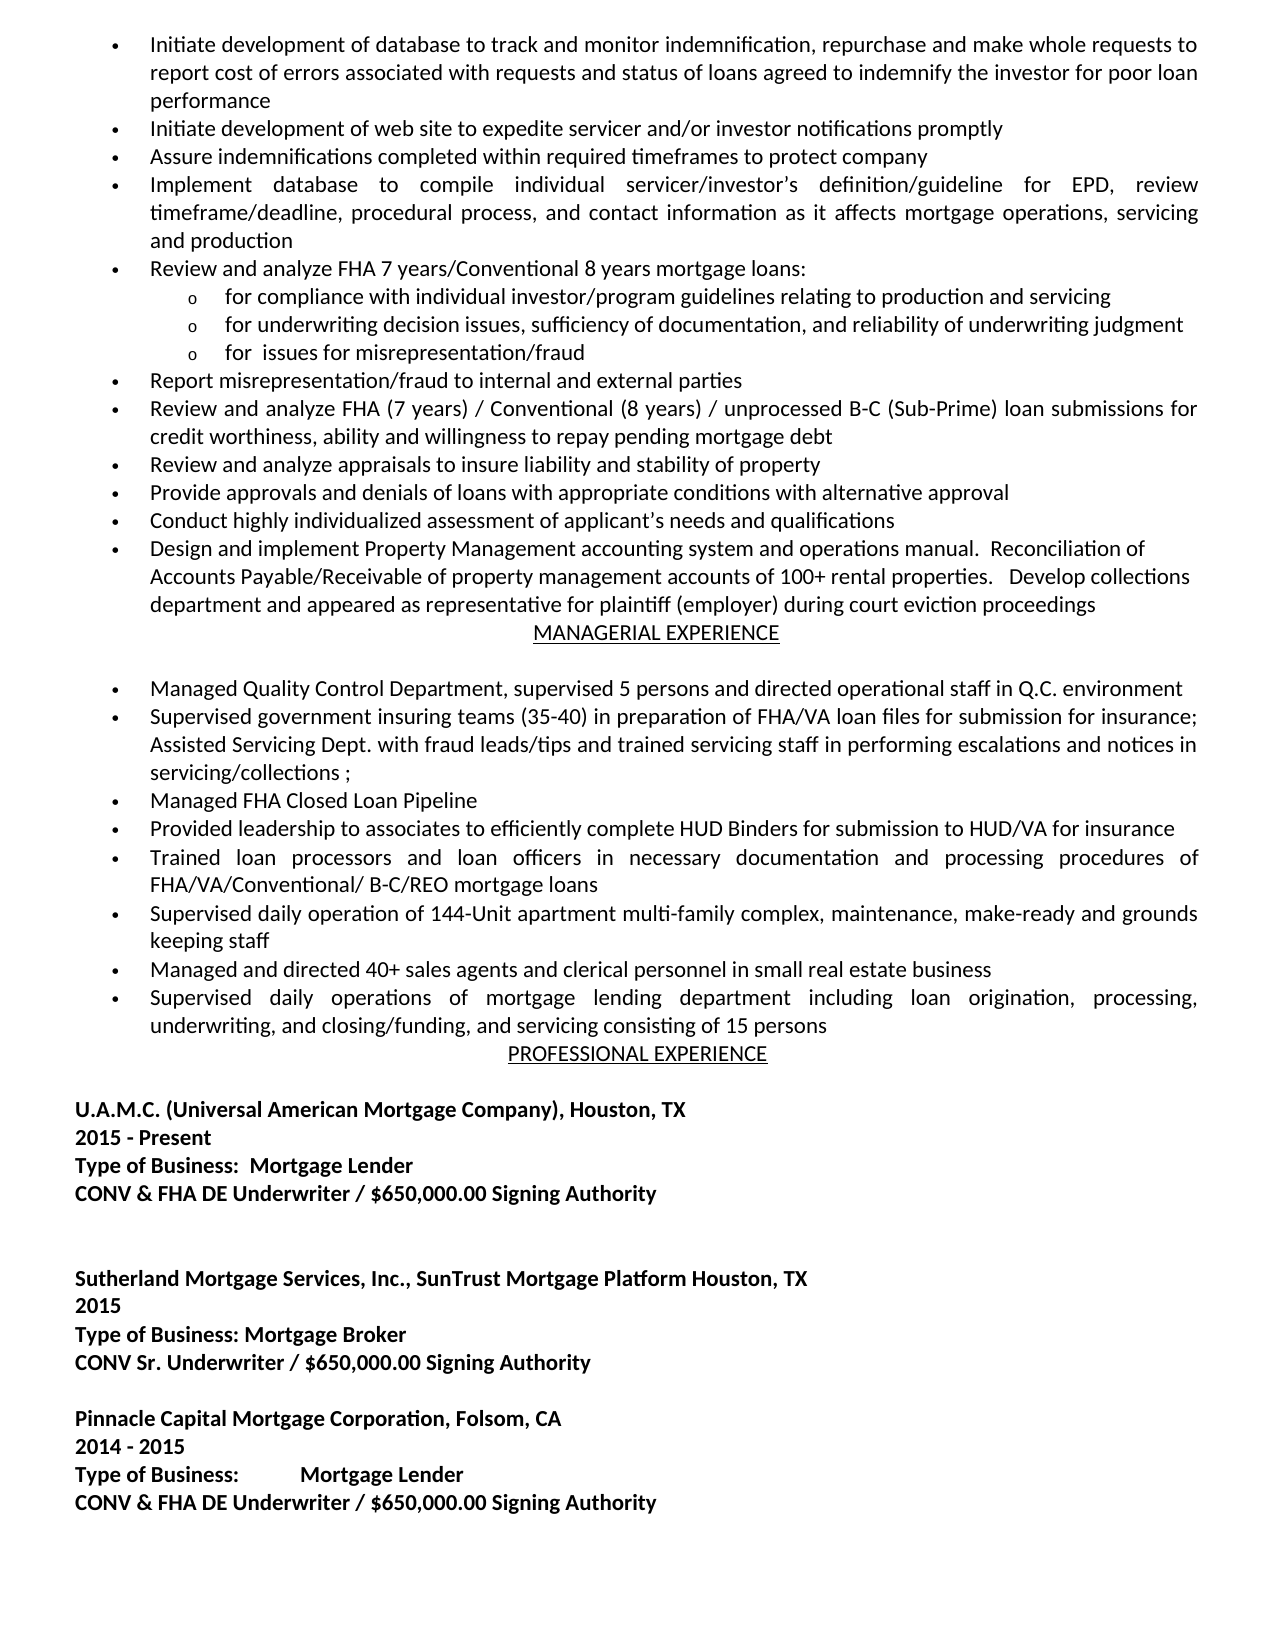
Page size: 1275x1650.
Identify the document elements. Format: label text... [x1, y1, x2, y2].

list Report misrepresentation/fraud to internal and external parties [112, 366, 1200, 394]
list Design and implement Property Management accounting system and operations manual. Reconciliation of Accounts Payable/Receivable of property management accounts of 100+ rental properties. Develop collections department and appeared as representative for plaintiff (employer) during court eviction proceedings [112, 534, 1200, 618]
list Managed and directed 40+ sales agents and clerical personnel in small real estate business [112, 955, 1200, 983]
list Supervised daily operation of 144-Unit apartment multi-family complex, maintenance, make-ready and grounds keeping staff [112, 899, 1200, 955]
list Assure indemnifications completed within required timeframes to protect company [112, 142, 1200, 170]
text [75, 1488, 1200, 1516]
text 2015 [75, 1292, 1200, 1320]
list Conduct highly individualized assessment of applicant’s needs and qualifications [112, 506, 1200, 534]
text 2014 - 2015 [75, 1432, 1200, 1460]
text Type of Business: Mortgage Lender [75, 1151, 1200, 1179]
list Supervised daily operations of mortgage lending department including loan origination, processing, underwriting, and closing/funding, and servicing consisting of 15 persons [112, 983, 1200, 1039]
list for compliance with individual investor/program guidelines relating to production and servicing [187, 282, 1200, 310]
list Provide approvals and denials of loans with appropriate conditions with alternative approval [112, 478, 1200, 506]
list Implement database to compile individual servicer/investor’s definition/guideline for EPD, review timeframe/deadline, procedural process, and contact information as it affects mortgage operations, servicing and production [112, 170, 1200, 254]
list Managed Quality Control Department, supervised 5 persons and directed operational staff in Q.C. environment [112, 674, 1200, 702]
text Type of Business: Mortgage Broker [75, 1320, 1200, 1348]
list Provided leadership to associates to efficiently complete HUD Binders for submission to HUD/VA for insurance [112, 814, 1200, 843]
text 2015 - Present [75, 1123, 1200, 1151]
text CONV & FHA DE Underwriter / $650,000.00 Signing Authority [75, 1179, 1200, 1207]
text U.A.M.C. (Universal American Mortgage Company), Houston, TX [75, 1095, 1200, 1123]
list Managed FHA Closed Loan Pipeline [112, 787, 1200, 814]
text CONV Sr. Underwriter / $650,000.00 Signing Authority [75, 1348, 1200, 1376]
text Type of Business: Mortgage Lender [75, 1460, 1200, 1488]
list Supervised government insuring teams (35-40) in preparation of FHA/VA loan files for submission for insurance; Assisted Servicing Dept. with fraud leads/tips and trained servicing staff in performing escalations and notices in servicing/collections ; [112, 702, 1200, 787]
list Initiate development of web site to expedite servicer and/or investor notifications promptly [112, 114, 1200, 142]
text PROFESSIONAL EXPERIENCE [75, 1039, 1200, 1067]
text Sutherland Mortgage Services, Inc., SunTrust Mortgage Platform Houston, TX [75, 1264, 1200, 1292]
text Pinnacle Capital Mortgage Corporation, Folsom, CA [75, 1404, 1200, 1432]
list Trained loan processors and loan officers in necessary documentation and processing procedures of FHA/VA/Conventional/ B-C/REO mortgage loans [112, 843, 1200, 899]
list for underwriting decision issues, sufficiency of documentation, and reliability of underwriting judgment [187, 310, 1200, 338]
list Review and analyze FHA 7 years/Conventional 8 years mortgage loans: [112, 254, 1200, 282]
list for issues for misrepresentation/fraud [187, 338, 1200, 366]
list Initiate development of database to track and monitor indemnification, repurchase and make whole requests to report cost of errors associated with requests and status of loans agreed to indemnify the investor for poor loan performance [112, 30, 1200, 114]
list Review and analyze FHA (7 years) / Conventional (8 years) / unprocessed B-C (Sub-Prime) loan submissions for credit worthiness, ability and willingness to repay pending mortgage debt [112, 394, 1200, 450]
text MANAGERIAL EXPERIENCE [112, 618, 1200, 646]
list Review and analyze appraisals to insure liability and stability of property [112, 450, 1200, 478]
